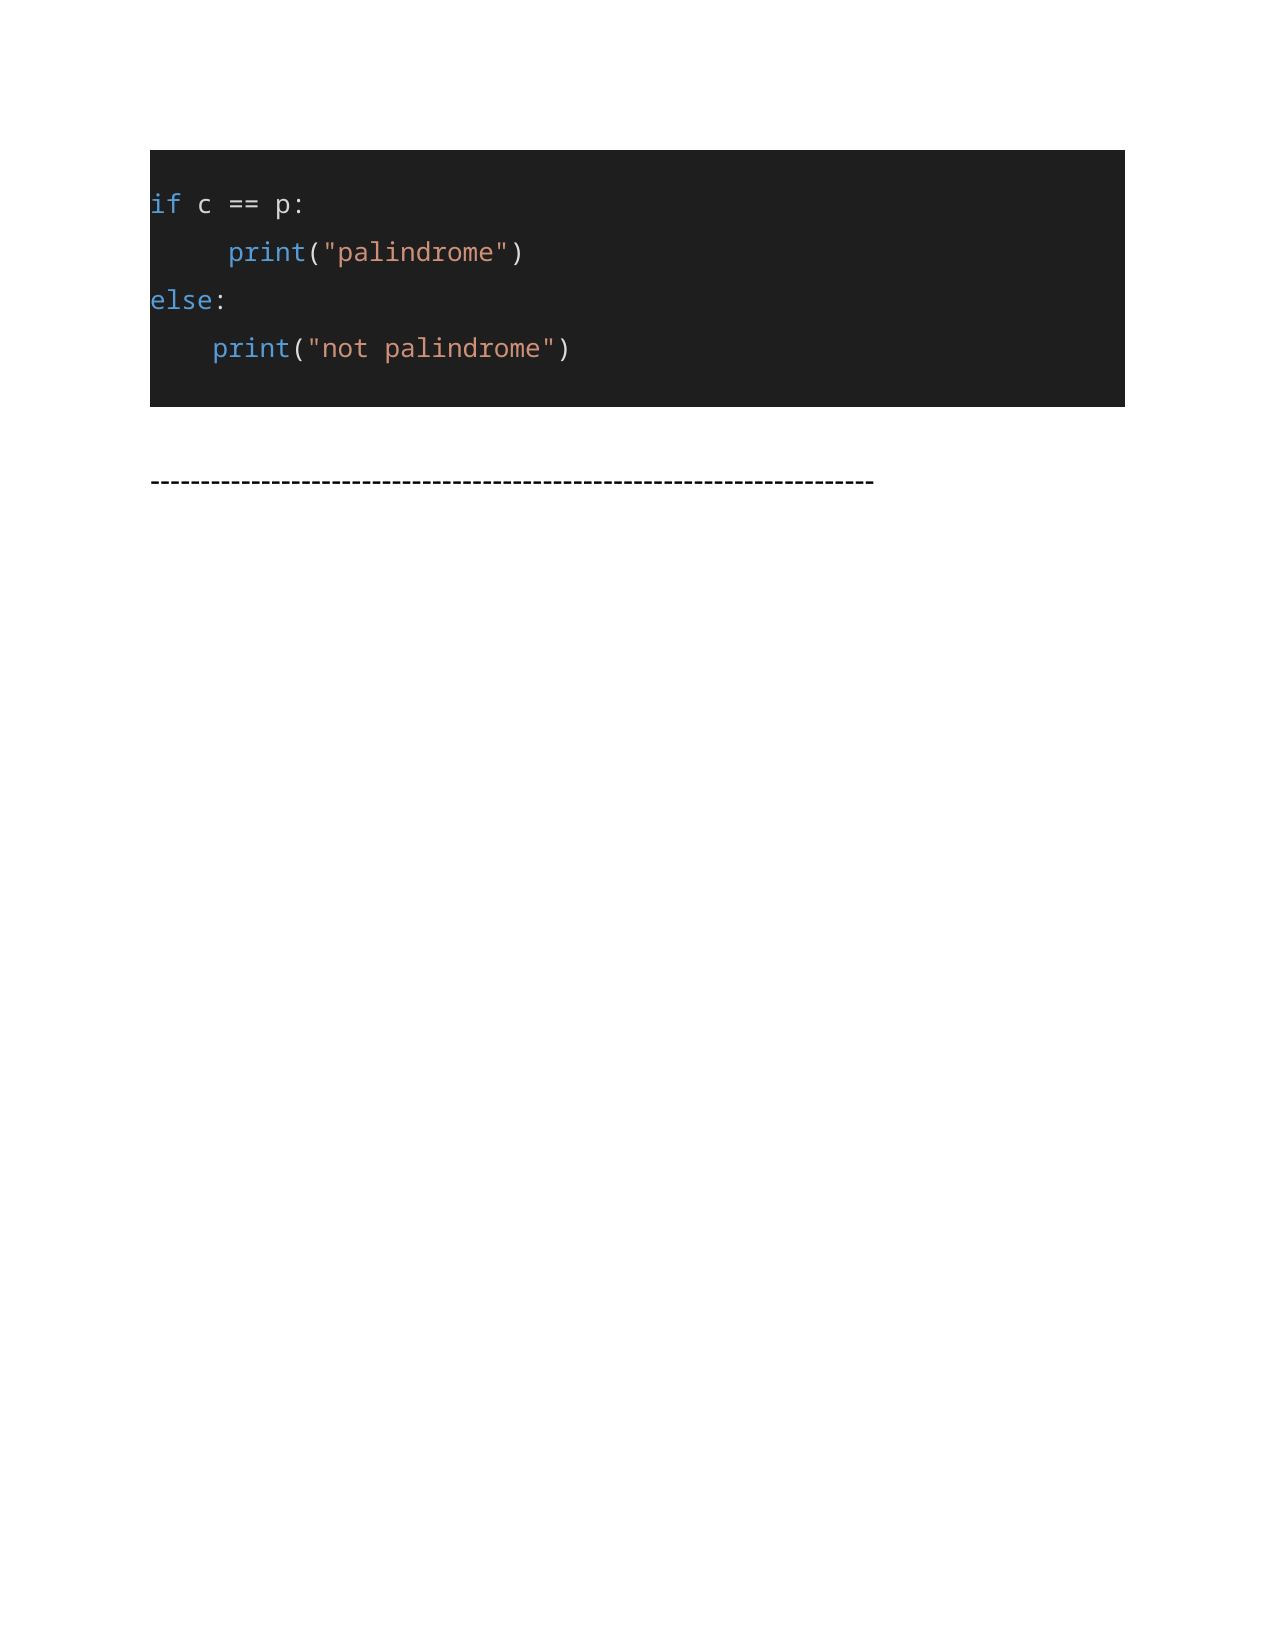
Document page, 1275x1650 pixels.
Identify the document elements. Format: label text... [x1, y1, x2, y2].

text print("not palindrome") [150, 329, 1125, 365]
text if c == p: [150, 186, 1125, 221]
text print("palindrome") [150, 233, 1125, 269]
text else: [150, 281, 1125, 317]
text ------------------------------------------------------------------------ [150, 458, 1125, 501]
